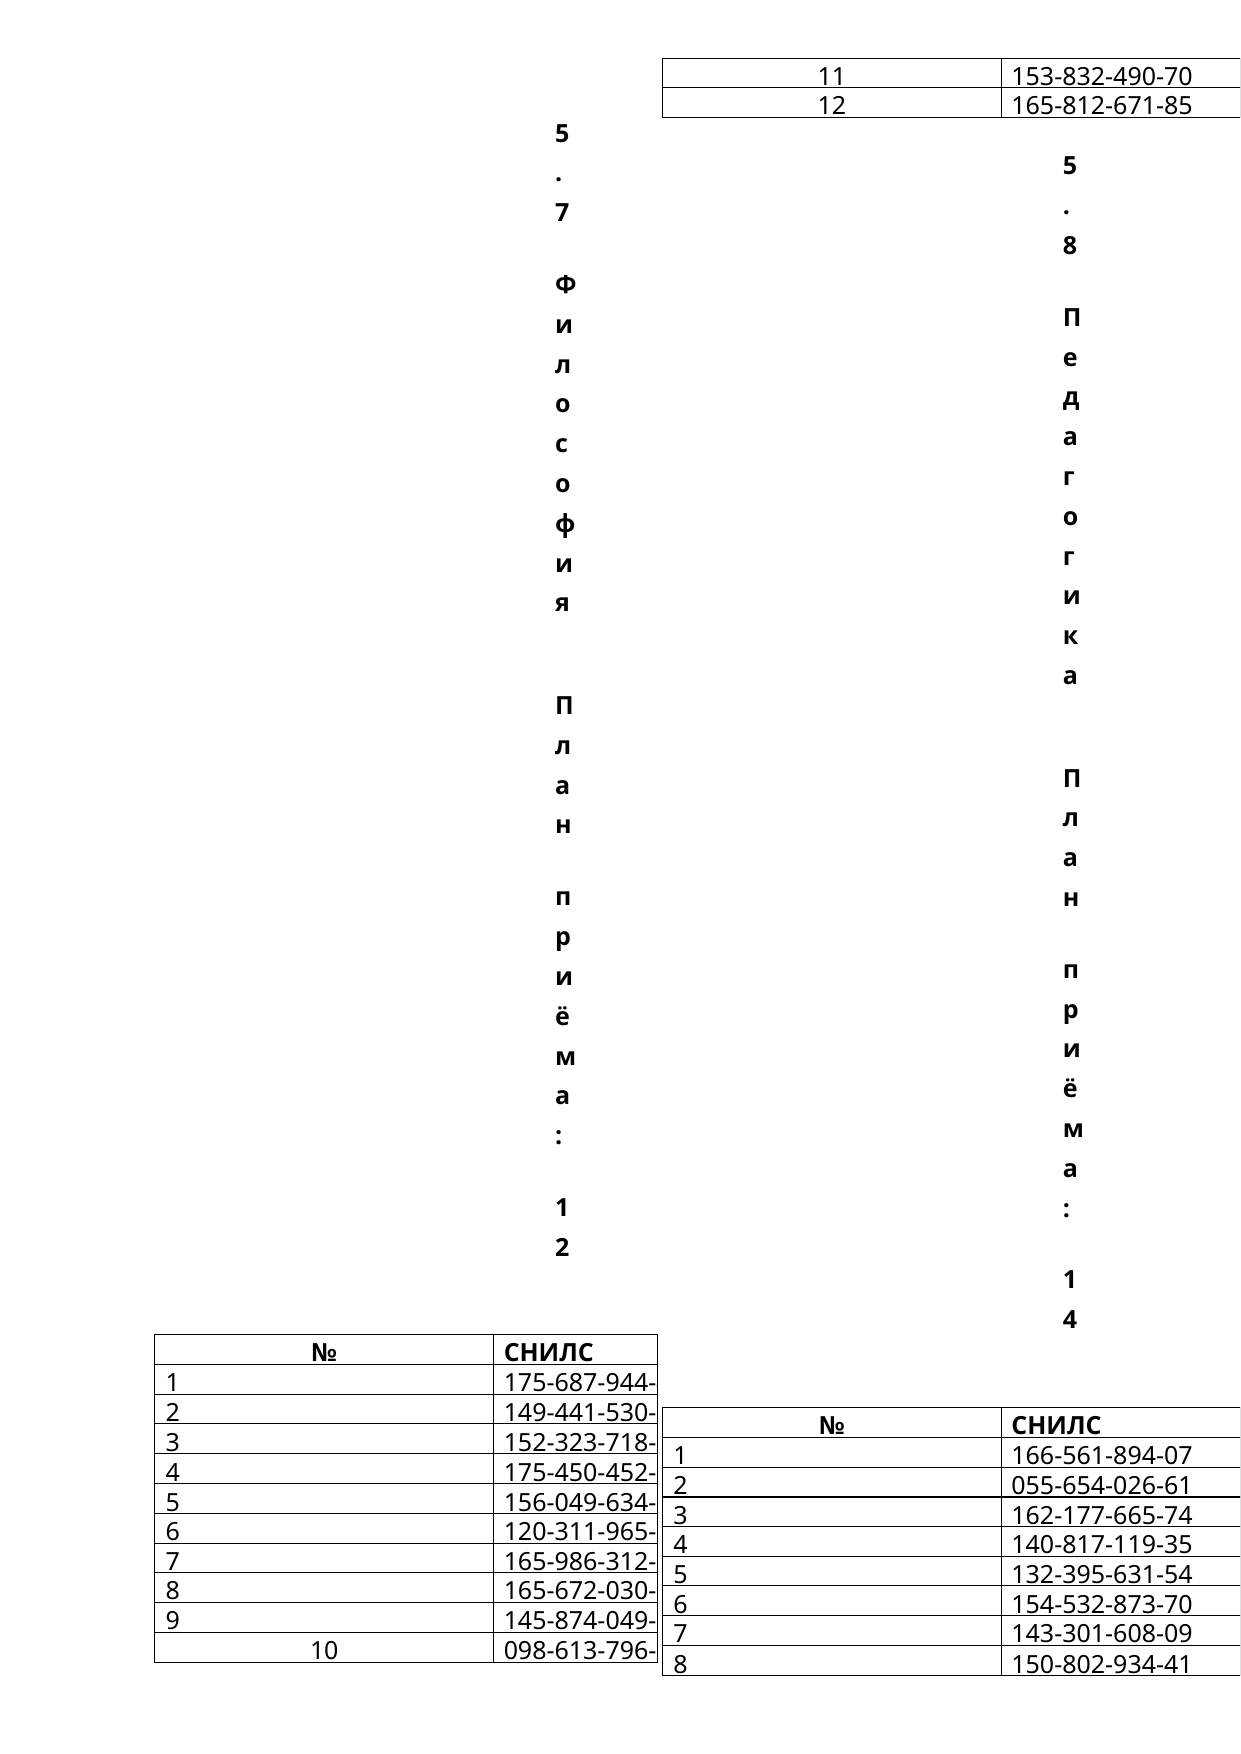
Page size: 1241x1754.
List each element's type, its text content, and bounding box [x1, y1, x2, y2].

table_cell 2 [155, 1395, 493, 1423]
table_header СНИЛС [494, 1335, 657, 1364]
table_cell 140-817-119-35 [1002, 1527, 1240, 1556]
table_cell 1 [155, 1365, 493, 1394]
table_cell 175-687-944-41 [494, 1365, 657, 1394]
table_cell 166-561-894-07 [1002, 1438, 1240, 1467]
table_cell 098-613-796-24 [494, 1633, 657, 1662]
table_cell 7 [663, 1616, 1001, 1645]
table_cell 145-874-049-91 [494, 1603, 657, 1632]
table_cell 5 [663, 1557, 1001, 1585]
table_cell 153-832-490-70 [1002, 59, 1240, 87]
table_cell 165-812-671-85 [1002, 88, 1240, 117]
table_cell 6 [155, 1514, 493, 1542]
table_cell 132-395-631-54 [1002, 1557, 1240, 1585]
table_cell 4 [663, 1527, 1001, 1556]
table_cell 055-654-026-61 [1002, 1468, 1240, 1496]
table_cell 162-177-665-74 [1002, 1498, 1240, 1526]
table_header СНИЛС [1002, 1408, 1240, 1437]
table_cell 152-323-718-33 [494, 1424, 657, 1453]
table_cell 2 [663, 1468, 1001, 1496]
table_cell 9 [155, 1603, 493, 1632]
table_cell 8 [663, 1646, 1001, 1675]
table_cell 7 [155, 1544, 493, 1572]
table_cell 8 [155, 1573, 493, 1602]
table_header № [663, 1408, 1001, 1437]
table_cell 1 [663, 1438, 1001, 1467]
table_cell 175-450-452-72 [494, 1454, 657, 1483]
table_cell 165-672-030-76 [494, 1573, 657, 1602]
table_cell 4 [155, 1454, 493, 1483]
table_cell 3 [663, 1498, 1001, 1526]
table_cell 150-802-934-41 [1002, 1646, 1240, 1675]
table_cell 120-311-965-96 [494, 1514, 657, 1542]
table_cell 5 [155, 1484, 493, 1513]
table_cell 12 [663, 88, 1001, 117]
table_cell 3 [155, 1424, 493, 1453]
table_cell 165-986-312-21 [494, 1544, 657, 1572]
table_cell 6 [663, 1586, 1001, 1615]
table_cell 11 [663, 59, 1001, 87]
table_cell 154-532-873-70 [1002, 1586, 1240, 1615]
table_cell 156-049-634-74 [494, 1484, 657, 1513]
table_cell 10 [155, 1633, 493, 1662]
table_cell 143-301-608-09 [1002, 1616, 1240, 1645]
table_cell 149-441-530-72 [494, 1395, 657, 1423]
table_header № [155, 1335, 493, 1364]
